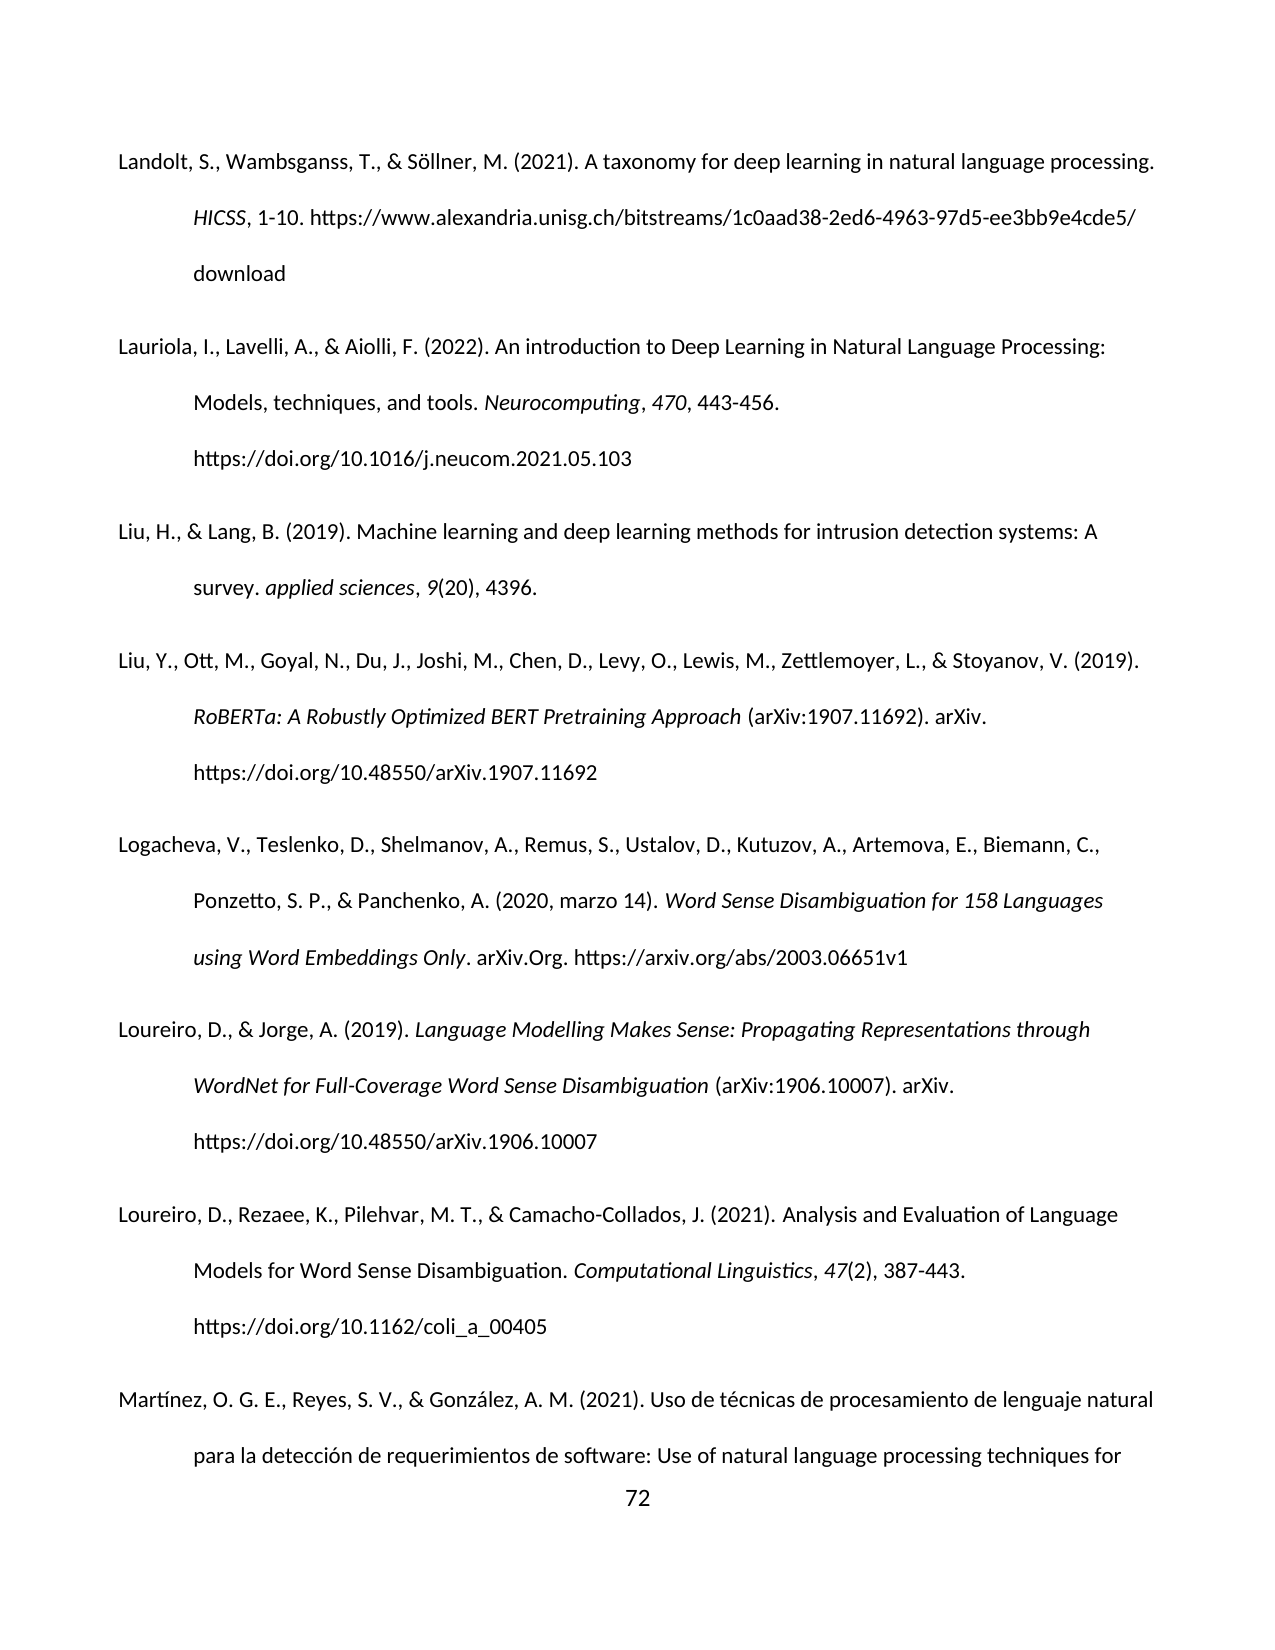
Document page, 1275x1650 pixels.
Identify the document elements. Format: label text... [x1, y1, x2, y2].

text Liu, Y., Ott, M., Goyal, N., Du, J., Joshi, M., Chen, D., Levy, O., Lewis, M., Zettlemoyer, L., & Stoyanov, V. (2019). RoBERTa: A Robustly Optimized BERT Pretraining Approach (arXiv:1907.11692). arXiv. https://doi.org/10.48550/arXiv.1907.11692 [118, 646, 1157, 786]
text Logacheva, V., Teslenko, D., Shelmanov, A., Remus, S., Ustalov, D., Kutuzov, A., Artemova, E., Biemann, C., Ponzetto, S. P., & Panchenko, A. (2020, marzo 14). Word Sense Disambiguation for 158 Languages using Word Embeddings Only. arXiv.Org. https://arxiv.org/abs/2003.06651v1 [118, 831, 1157, 971]
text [118, 1385, 1157, 1469]
text Landolt, S., Wambsganss, T., & Söllner, M. (2021). A taxonomy for deep learning in natural language processing. HICSS, 1-10. https://www.alexandria.unisg.ch/bitstreams/1c0aad38-2ed6-4963-97d5-ee3bb9e4cde5/download [118, 147, 1157, 287]
text Liu, H., & Lang, B. (2019). Machine learning and deep learning methods for intrusion detection systems: A survey. applied sciences, 9(20), 4396. [118, 517, 1157, 601]
text Lauriola, I., Lavelli, A., & Aiolli, F. (2022). An introduction to Deep Learning in Natural Language Processing: Models, techniques, and tools. Neurocomputing, 470, 443-456. https://doi.org/10.1016/j.neucom.2021.05.103 [118, 332, 1157, 472]
text Loureiro, D., & Jorge, A. (2019). Language Modelling Makes Sense: Propagating Representations through WordNet for Full-Coverage Word Sense Disambiguation (arXiv:1906.10007). arXiv. https://doi.org/10.48550/arXiv.1906.10007 [118, 1015, 1157, 1155]
text Loureiro, D., Rezaee, K., Pilehvar, M. T., & Camacho-Collados, J. (2021). Analysis and Evaluation of Language Models for Word Sense Disambiguation. Computational Linguistics, 47(2), 387-443. https://doi.org/10.1162/coli_a_00405 [118, 1200, 1157, 1340]
